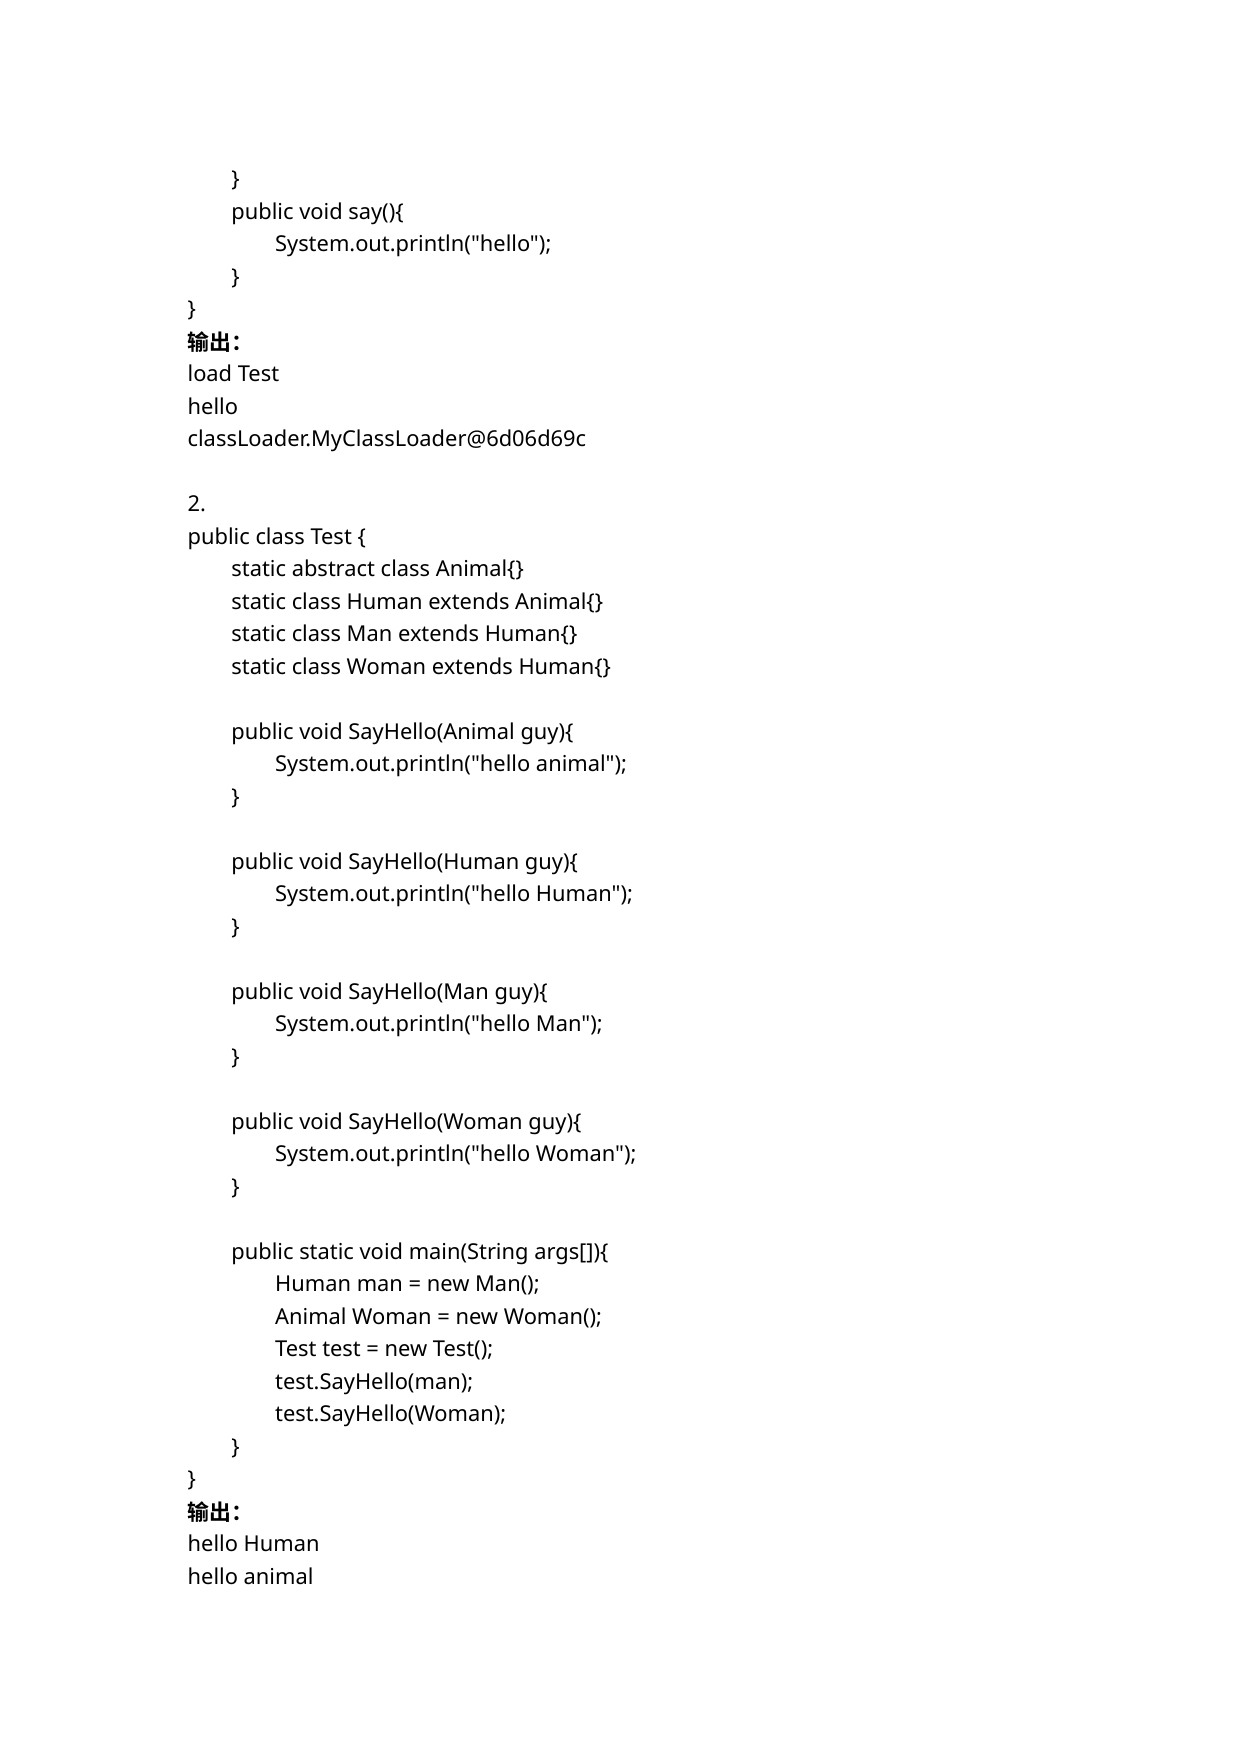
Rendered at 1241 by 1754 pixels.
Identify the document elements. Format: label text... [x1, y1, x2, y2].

list System.out.println("hello Man"); [187, 1007, 1053, 1039]
list 2. [187, 487, 1053, 519]
list hello [187, 389, 1053, 422]
list public class Test { [187, 519, 1053, 552]
list } [187, 1429, 1053, 1462]
list } [187, 909, 1053, 942]
list Animal Woman = new Woman(); [187, 1299, 1053, 1332]
list public void SayHello(Man guy){ [187, 974, 1053, 1007]
list 输出： [187, 1494, 1053, 1527]
list Test test = new Test(); [187, 1332, 1053, 1364]
list test.SayHello(man); [187, 1364, 1053, 1397]
list } [187, 1039, 1053, 1072]
list load Test [187, 357, 1053, 389]
list static class Woman extends Human{} [187, 649, 1053, 682]
list System.out.println("hello Woman"); [187, 1137, 1053, 1169]
list } [187, 259, 1053, 292]
list System.out.println("hello animal"); [187, 747, 1053, 779]
list } [187, 292, 1053, 324]
list classLoader.MyClassLoader@6d06d69c [187, 422, 1053, 454]
list } [187, 1462, 1053, 1494]
list hello animal [187, 1559, 1053, 1592]
list test.SayHello(Woman); [187, 1397, 1053, 1429]
list static class Human extends Animal{} [187, 584, 1053, 617]
list System.out.println("hello"); [187, 227, 1053, 259]
list public void SayHello(Woman guy){ [187, 1104, 1053, 1137]
list } [187, 162, 1053, 194]
list static abstract class Animal{} [187, 552, 1053, 584]
list public void say(){ [187, 194, 1053, 227]
list } [187, 779, 1053, 812]
list } [187, 1169, 1053, 1202]
list public static void main(String args[]){ [187, 1234, 1053, 1267]
list public void SayHello(Human guy){ [187, 844, 1053, 877]
list 输出： [187, 324, 1053, 357]
list System.out.println("hello Human"); [187, 877, 1053, 909]
list hello Human [187, 1527, 1053, 1559]
list Human man = new Man(); [187, 1267, 1053, 1299]
list static class Man extends Human{} [187, 617, 1053, 649]
list public void SayHello(Animal guy){ [187, 714, 1053, 747]
